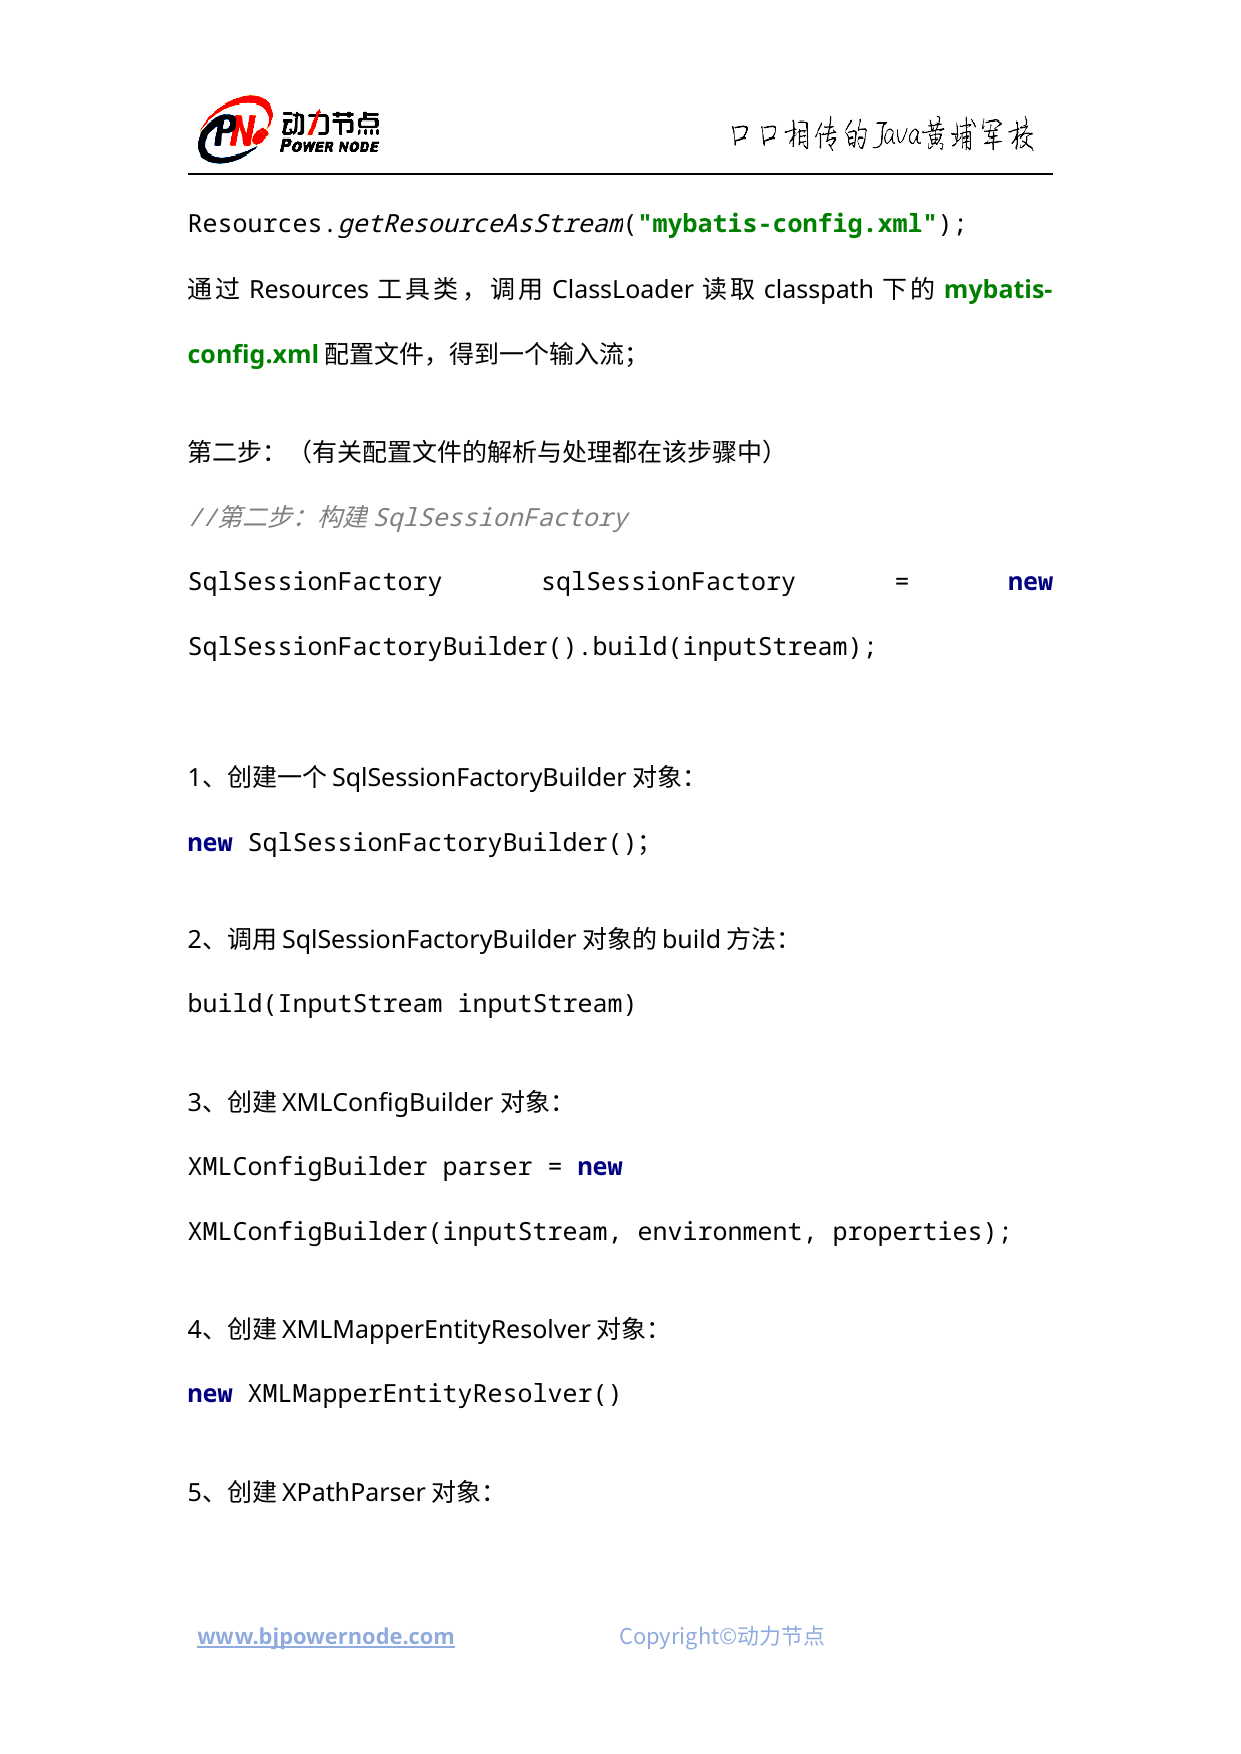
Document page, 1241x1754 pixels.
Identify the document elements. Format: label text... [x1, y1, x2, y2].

text //第一步：读取mybatis-config.xml配置文件 InputStream inputStream = Resources.getResourceAsStream("mybatis-config.xml"); [187, 191, 1053, 256]
text 第二步：（有关配置文件的解析与处理都在该步骤中） [187, 418, 1053, 483]
text XMLConfigBuilder parser = new XMLConfigBuilder(inputStream, environment, properties); [187, 1133, 1053, 1263]
list 创建XPathParser对象： [187, 1458, 1053, 1523]
list 1、创建一个SqlSessionFactoryBuilder对象： [187, 743, 1053, 808]
text //第二步：构建SqlSessionFactory SqlSessionFactory sqlSessionFactory = new SqlSessionFactoryBuilder().build(inputStream); [187, 483, 1053, 678]
text new SqlSessionFactoryBuilder()； [187, 808, 1053, 873]
list 4、创建XMLMapperEntityResolver对象： [187, 1296, 1053, 1361]
list 2、调用SqlSessionFactoryBuilder对象的build方法： [187, 906, 1053, 971]
list 3、创建XMLConfigBuilder 对象： [187, 1068, 1053, 1133]
list build(InputStream inputStream) [187, 971, 1053, 1036]
picture [187, 88, 1053, 172]
text 通过Resources工具类，调用ClassLoader读取classpath下的mybatis-config.xml配置文件，得到一个输入流； [187, 256, 1053, 418]
text new XMLMapperEntityResolver() [187, 1361, 1053, 1426]
